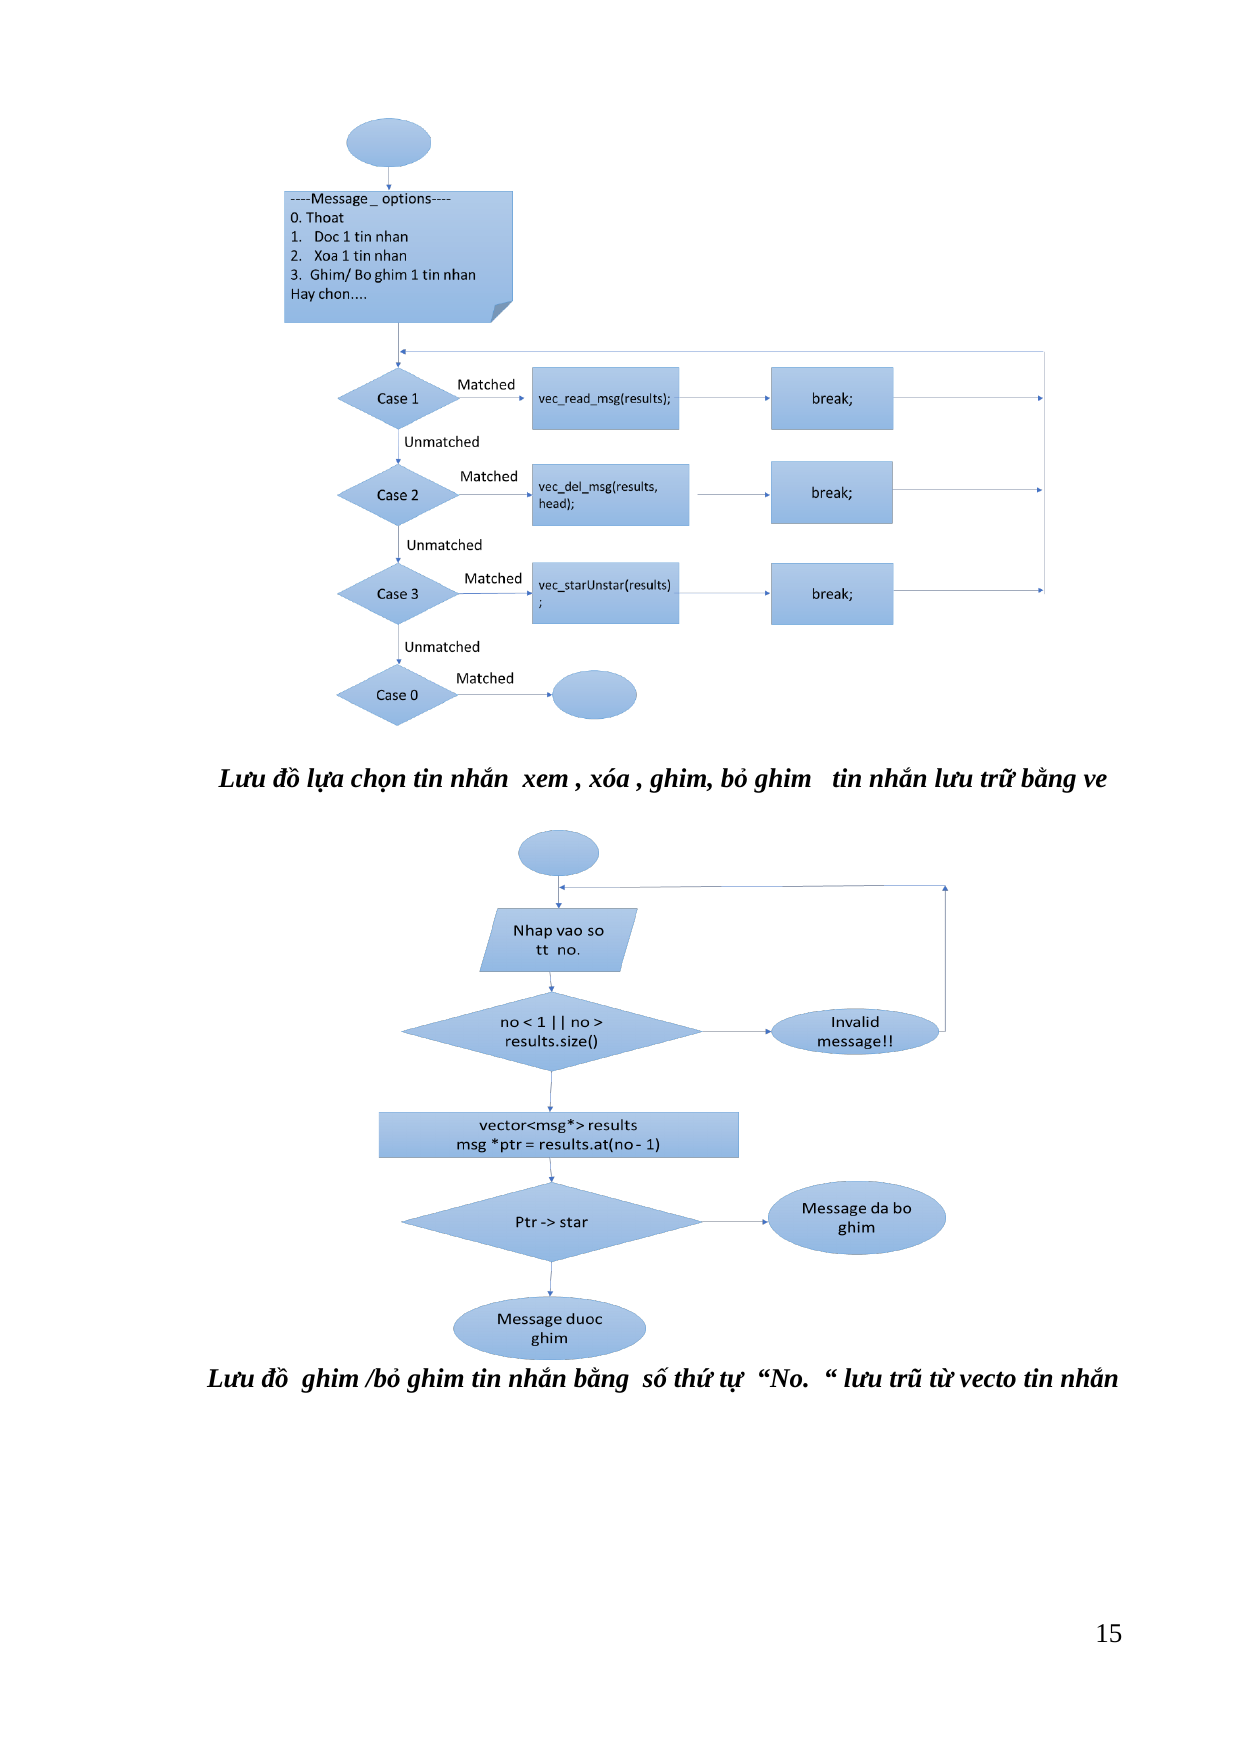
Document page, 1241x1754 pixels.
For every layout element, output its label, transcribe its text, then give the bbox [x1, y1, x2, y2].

picture [280, 118, 1049, 726]
text Lưu đồ ghim /bỏ ghim tin nhắn bằng số thứ tự “No. “ lưu trũ từ vecto tin nhắn [177, 1363, 1122, 1394]
picture [378, 830, 951, 1360]
text Lưu đồ lựa chọn tin nhắn xem , xóa , ghim, bỏ ghim tin nhắn lưu trữ bằng ve [177, 762, 1122, 794]
